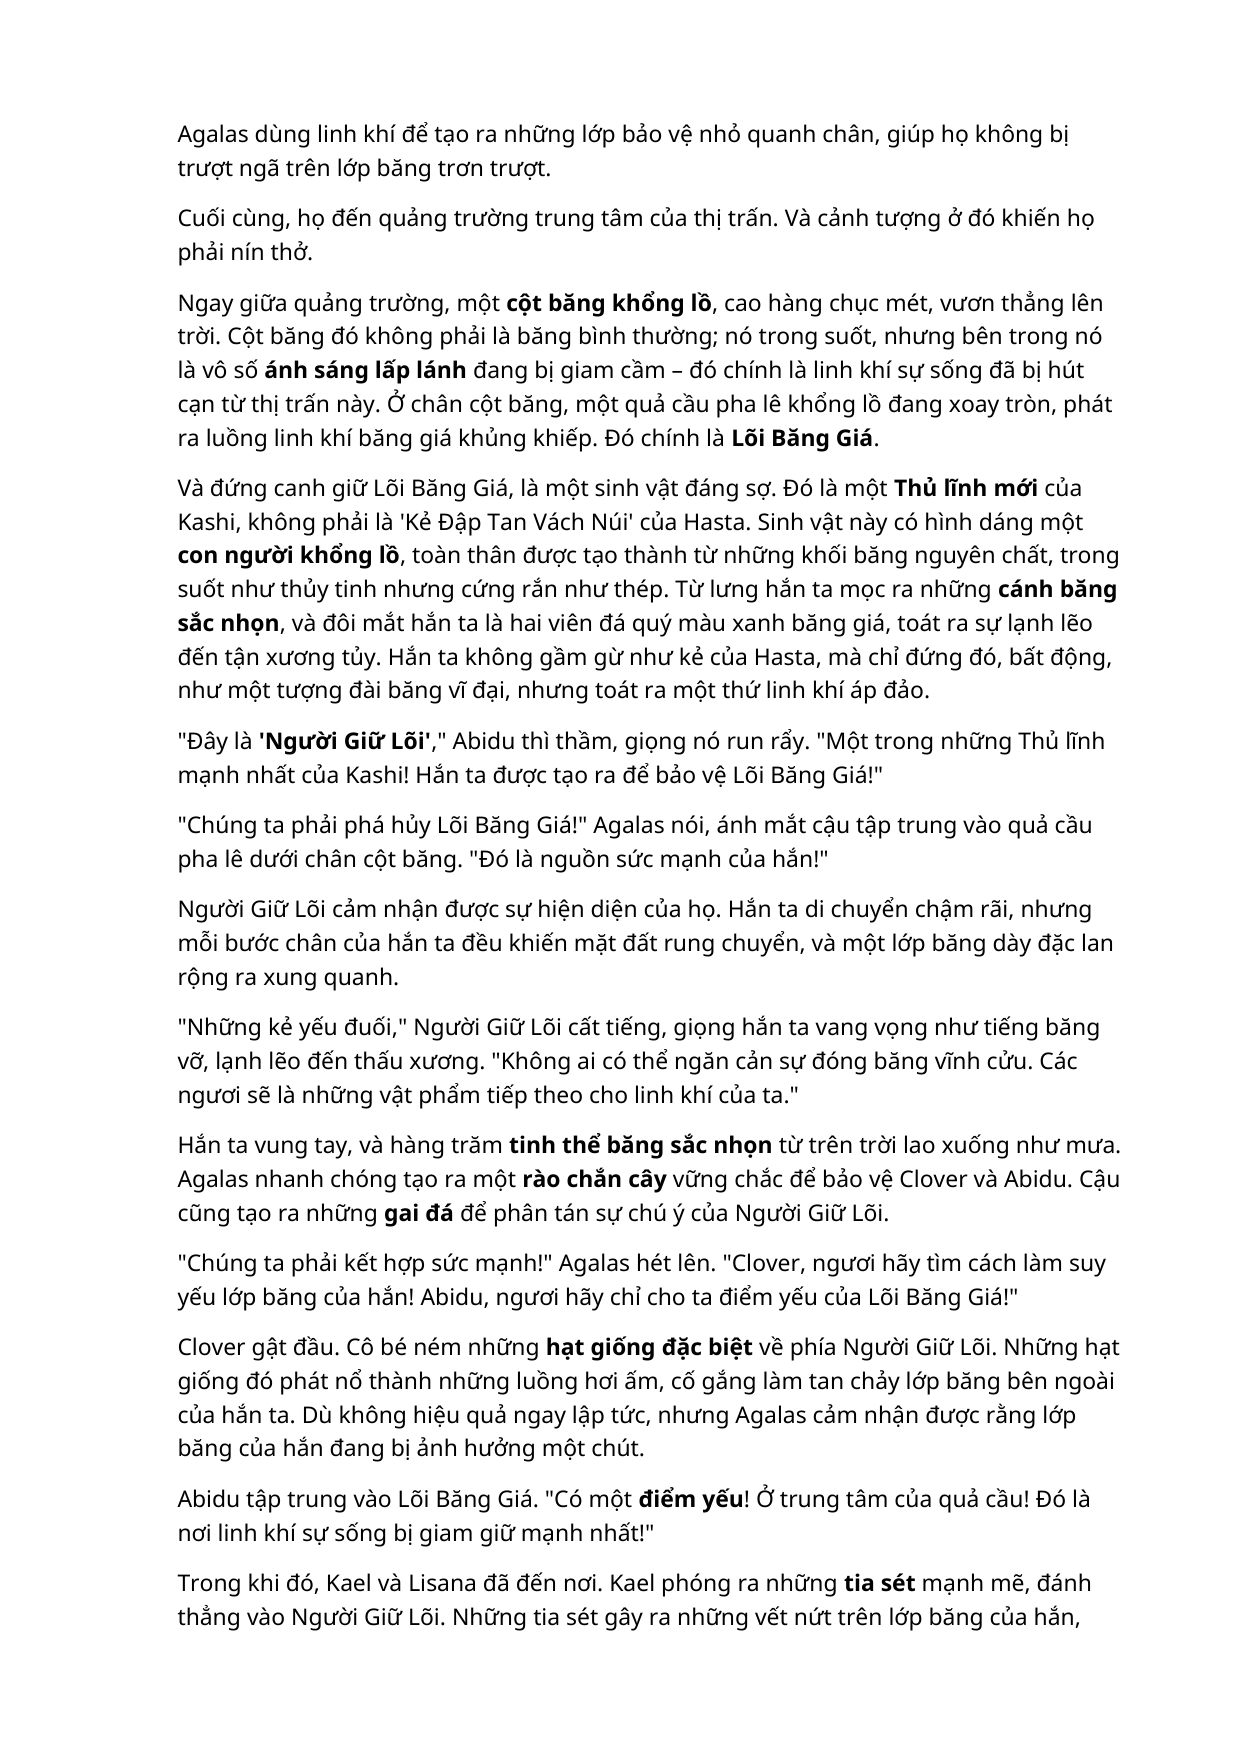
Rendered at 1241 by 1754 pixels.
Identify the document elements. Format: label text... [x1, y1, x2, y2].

text Cuối cùng, họ đến quảng trường trung tâm của thị trấn. Và cảnh tượng ở đó khiến họ phải nín thở. [177, 202, 1122, 267]
text Hắn ta vung tay, và hàng trăm tinh thể băng sắc nhọn từ trên trời lao xuống như mưa. Agalas nhanh chóng tạo ra một rào chắn cây vững chắc để bảo vệ Clover và Abidu. Cậu cũng tạo ra những gai đá để phân tán sự chú ý của Người Giữ Lõi. [177, 1129, 1122, 1228]
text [177, 118, 1122, 183]
text "Chúng ta phải phá hủy Lõi Băng Giá!" Agalas nói, ánh mắt cậu tập trung vào quả cầu pha lê dưới chân cột băng. "Đó là nguồn sức mạnh của hắn!" [177, 809, 1122, 874]
text Người Giữ Lõi cảm nhận được sự hiện diện của họ. Hắn ta di chuyển chậm rãi, nhưng mỗi bước chân của hắn ta đều khiến mặt đất rung chuyển, và một lớp băng dày đặc lan rộng ra xung quanh. [177, 893, 1122, 992]
text Abidu tập trung vào Lõi Băng Giá. "Có một điểm yếu! Ở trung tâm của quả cầu! Đó là nơi linh khí sự sống bị giam giữ mạnh nhất!" [177, 1483, 1122, 1548]
text Và đứng canh giữ Lõi Băng Giá, là một sinh vật đáng sợ. Đó là một Thủ lĩnh mới của Kashi, không phải là 'Kẻ Đập Tan Vách Núi' của Hasta. Sinh vật này có hình dáng một con người khổng lồ, toàn thân được tạo thành từ những khối băng nguyên chất, trong suốt như thủy tinh nhưng cứng rắn như thép. Từ lưng hắn ta mọc ra những cánh băng sắc nhọn, và đôi mắt hắn ta là hai viên đá quý màu xanh băng giá, toát ra sự lạnh lẽo đến tận xương tủy. Hắn ta không gầm gừ như kẻ của Hasta, mà chỉ đứng đó, bất động, như một tượng đài băng vĩ đại, nhưng toát ra một thứ linh khí áp đảo. [177, 472, 1122, 706]
text Ngay giữa quảng trường, một cột băng khổng lồ, cao hàng chục mét, vươn thẳng lên trời. Cột băng đó không phải là băng bình thường; nó trong suốt, nhưng bên trong nó là vô số ánh sáng lấp lánh đang bị giam cầm – đó chính là linh khí sự sống đã bị hút cạn từ thị trấn này. Ở chân cột băng, một quả cầu pha lê khổng lồ đang xoay tròn, phát ra luồng linh khí băng giá khủng khiếp. Đó chính là Lõi Băng Giá. [177, 286, 1122, 453]
text "Những kẻ yếu đuối," Người Giữ Lõi cất tiếng, giọng hắn ta vang vọng như tiếng băng vỡ, lạnh lẽo đến thấu xương. "Không ai có thể ngăn cản sự đóng băng vĩnh cửu. Các ngươi sẽ là những vật phẩm tiếp theo cho linh khí của ta." [177, 1011, 1122, 1110]
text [177, 1567, 1122, 1632]
text "Chúng ta phải kết hợp sức mạnh!" Agalas hét lên. "Clover, ngươi hãy tìm cách làm suy yếu lớp băng của hắn! Abidu, ngươi hãy chỉ cho ta điểm yếu của Lõi Băng Giá!" [177, 1247, 1122, 1312]
text Clover gật đầu. Cô bé ném những hạt giống đặc biệt về phía Người Giữ Lõi. Những hạt giống đó phát nổ thành những luồng hơi ấm, cố gắng làm tan chảy lớp băng bên ngoài của hắn ta. Dù không hiệu quả ngay lập tức, nhưng Agalas cảm nhận được rằng lớp băng của hắn đang bị ảnh hưởng một chút. [177, 1331, 1122, 1463]
text "Đây là 'Người Giữ Lõi'," Abidu thì thầm, giọng nó run rẩy. "Một trong những Thủ lĩnh mạnh nhất của Kashi! Hắn ta được tạo ra để bảo vệ Lõi Băng Giá!" [177, 725, 1122, 790]
